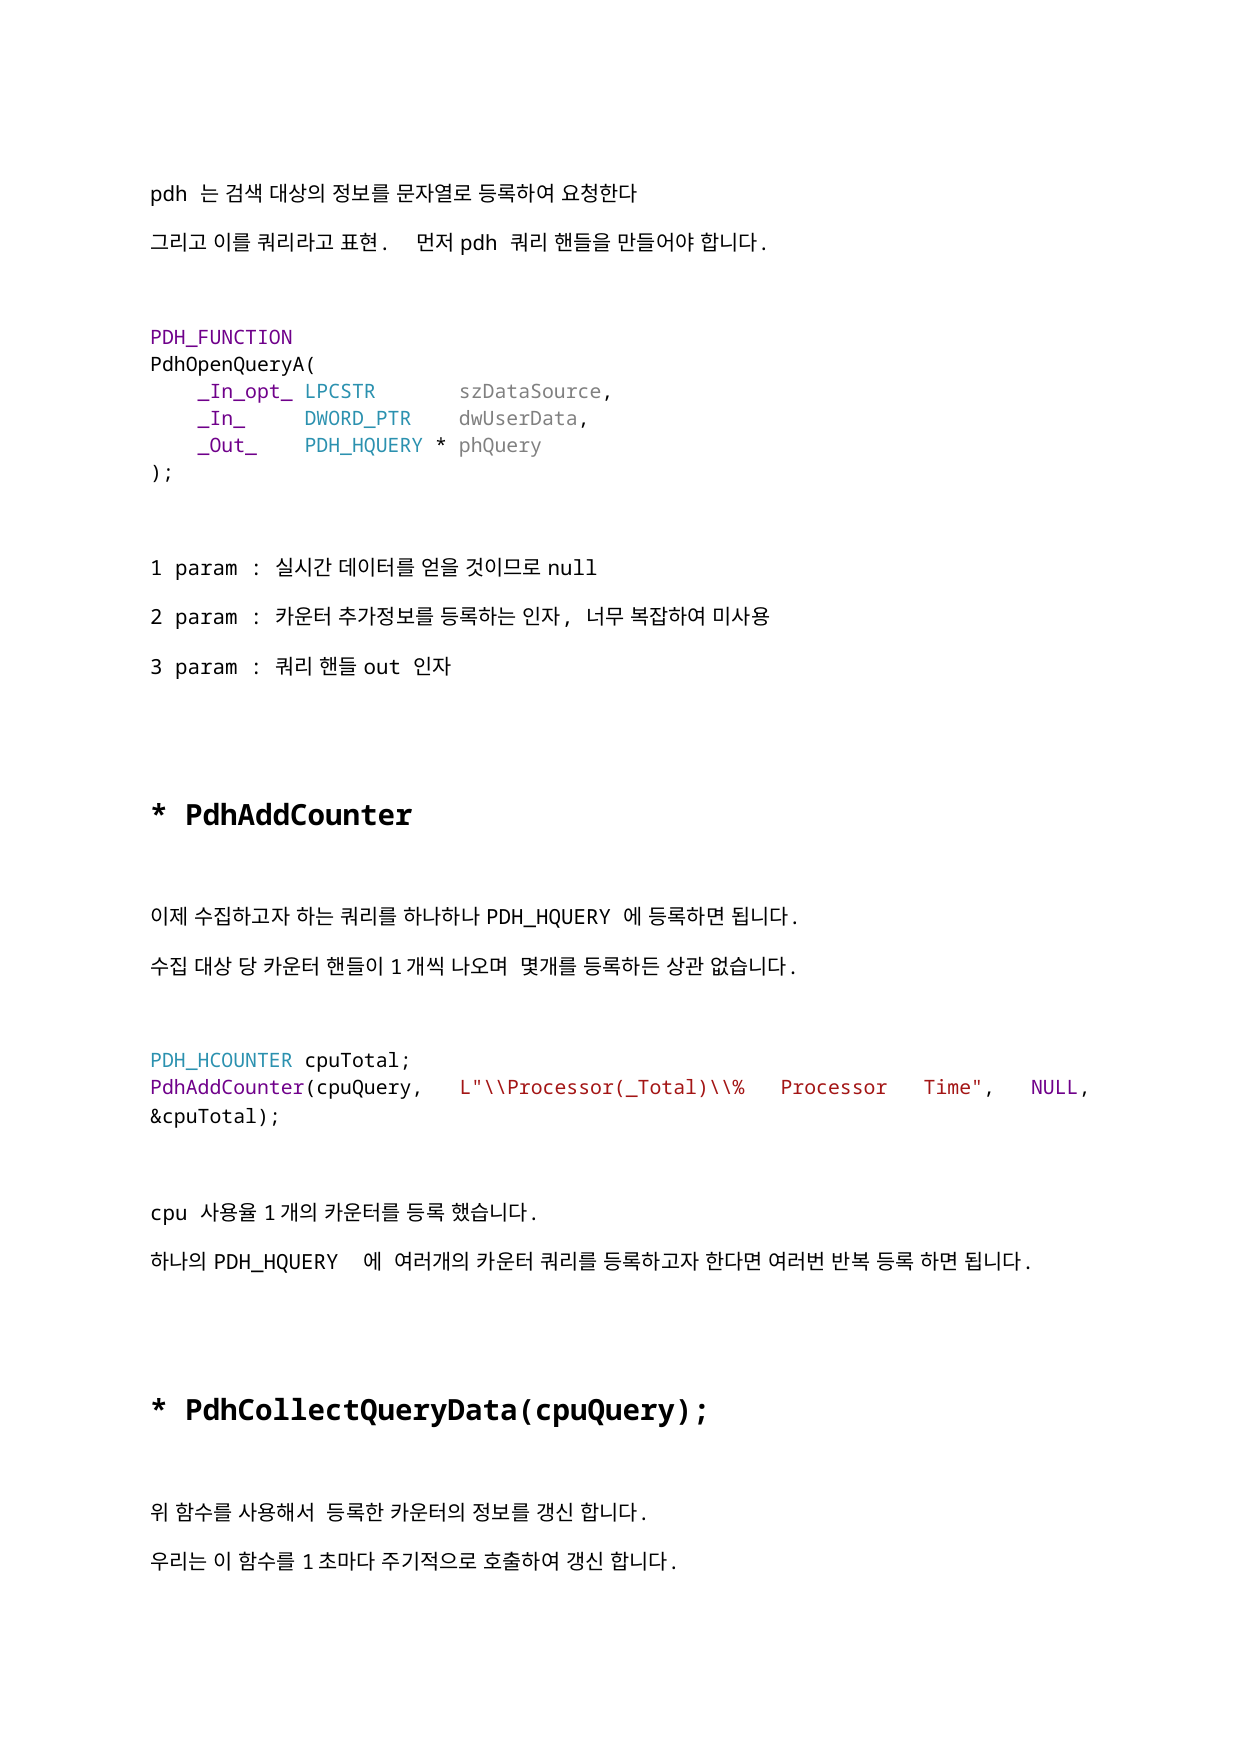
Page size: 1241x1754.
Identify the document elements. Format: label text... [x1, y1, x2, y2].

text PDH_HCOUNTER cpuTotal; [150, 1047, 1090, 1074]
text 그리고 이를 쿼리라고 표현. 먼저 pdh 쿼리 핸들을 만들어야 합니다. [150, 227, 1090, 257]
text * PdhCollectQueryData(cpuQuery); [150, 1389, 1090, 1429]
text PdhOpenQueryA( [150, 350, 1090, 377]
text 1 param : 실시간 데이터를 얻을 것이므로 null [150, 551, 1090, 581]
text 2 param : 카운터 추가정보를 등록하는 인자, 너무 복잡하여 미사용 [150, 601, 1090, 631]
text 수집 대상 당 카운터 핸들이 1개씩 나오며 몇개를 등록하든 상관 없습니다. [150, 950, 1090, 980]
text _In_ DWORD_PTR dwUserData, [150, 404, 1090, 431]
text PDH_FUNCTION [150, 323, 1090, 350]
text 우리는 이 함수를 1초마다 주기적으로 호출하여 갱신 합니다. [150, 1545, 1090, 1576]
text 하나의 PDH_HQUERY 에 여러개의 카운터 쿼리를 등록하고자 한다면 여러번 반복 등록 하면 됩니다. [150, 1245, 1090, 1275]
text 이제 수집하고자 하는 쿼리를 하나하나 PDH_HQUERY 에 등록하면 됩니다. [150, 901, 1090, 931]
text ); [150, 458, 1090, 485]
text _In_opt_ LPCSTR szDataSource, [150, 377, 1090, 404]
text 3 param : 쿼리 핸들 out 인자 [150, 650, 1090, 680]
text _Out_ PDH_HQUERY * phQuery [150, 431, 1090, 458]
text PdhAddCounter(cpuQuery, L"\\Processor(_Total)\\% Processor Time", NULL, &cpuTotal); [150, 1074, 1090, 1130]
text pdh 는 검색 대상의 정보를 문자열로 등록하여 요청한다 [150, 177, 1090, 207]
text cpu 사용율 1개의 카운터를 등록 했습니다. [150, 1196, 1090, 1226]
text * PdhAddCounter [150, 794, 1090, 833]
text 위 함수를 사용해서 등록한 카운터의 정보를 갱신 합니다. [150, 1496, 1090, 1526]
